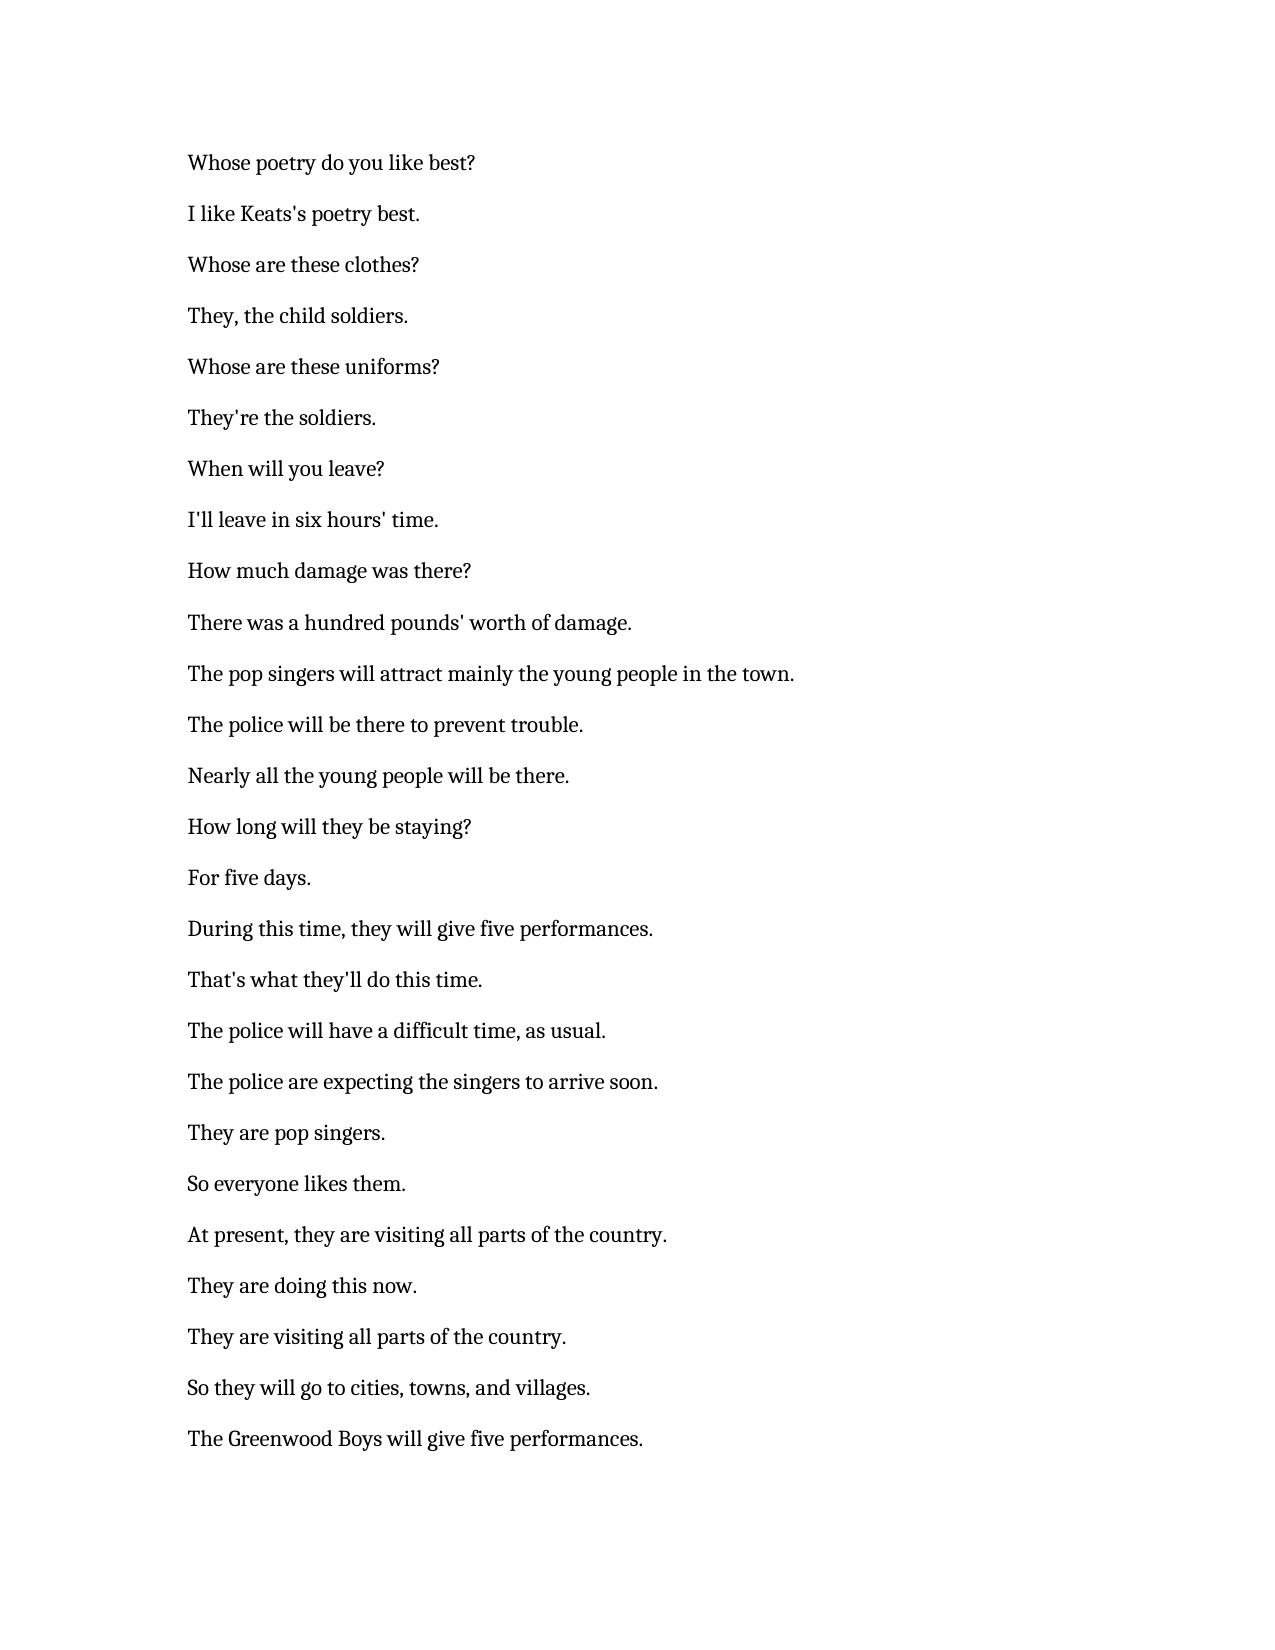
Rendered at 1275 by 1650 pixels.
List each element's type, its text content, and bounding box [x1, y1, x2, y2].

text They are visiting all parts of the country. [187, 1324, 1087, 1350]
text The police will have a difficult time, as usual. [187, 1018, 1087, 1044]
text I'll leave in six hours' time. [187, 507, 1087, 534]
text The Greenwood Boys will give five performances. [187, 1426, 1087, 1452]
text When will you leave? [187, 456, 1087, 483]
text Whose are these clothes? [187, 252, 1087, 278]
text I like Keats's poetry best. [187, 201, 1087, 227]
text There was a hundred pounds' worth of damage. [187, 609, 1087, 636]
text During this time, they will give five performances. [187, 916, 1087, 942]
text They're the soldiers. [187, 405, 1087, 432]
text So everyone likes them. [187, 1171, 1087, 1197]
text Nearly all the young people will be there. [187, 762, 1087, 789]
text How long will they be staying? [187, 813, 1087, 840]
text The police are expecting the singers to arrive soon. [187, 1069, 1087, 1095]
text For five days. [187, 864, 1087, 891]
text So they will go to cities, towns, and villages. [187, 1375, 1087, 1401]
text That's what they'll do this time. [187, 967, 1087, 993]
text They are pop singers. [187, 1120, 1087, 1146]
text The police will be there to prevent trouble. [187, 711, 1087, 738]
text Whose are these uniforms? [187, 354, 1087, 381]
text The pop singers will attract mainly the young people in the town. [187, 660, 1087, 687]
text How much damage was there? [187, 558, 1087, 585]
text Whose poetry do you like best? [187, 150, 1087, 176]
text At present, they are visiting all parts of the country. [187, 1222, 1087, 1248]
text They, the child soldiers. [187, 303, 1087, 329]
text They are doing this now. [187, 1273, 1087, 1299]
